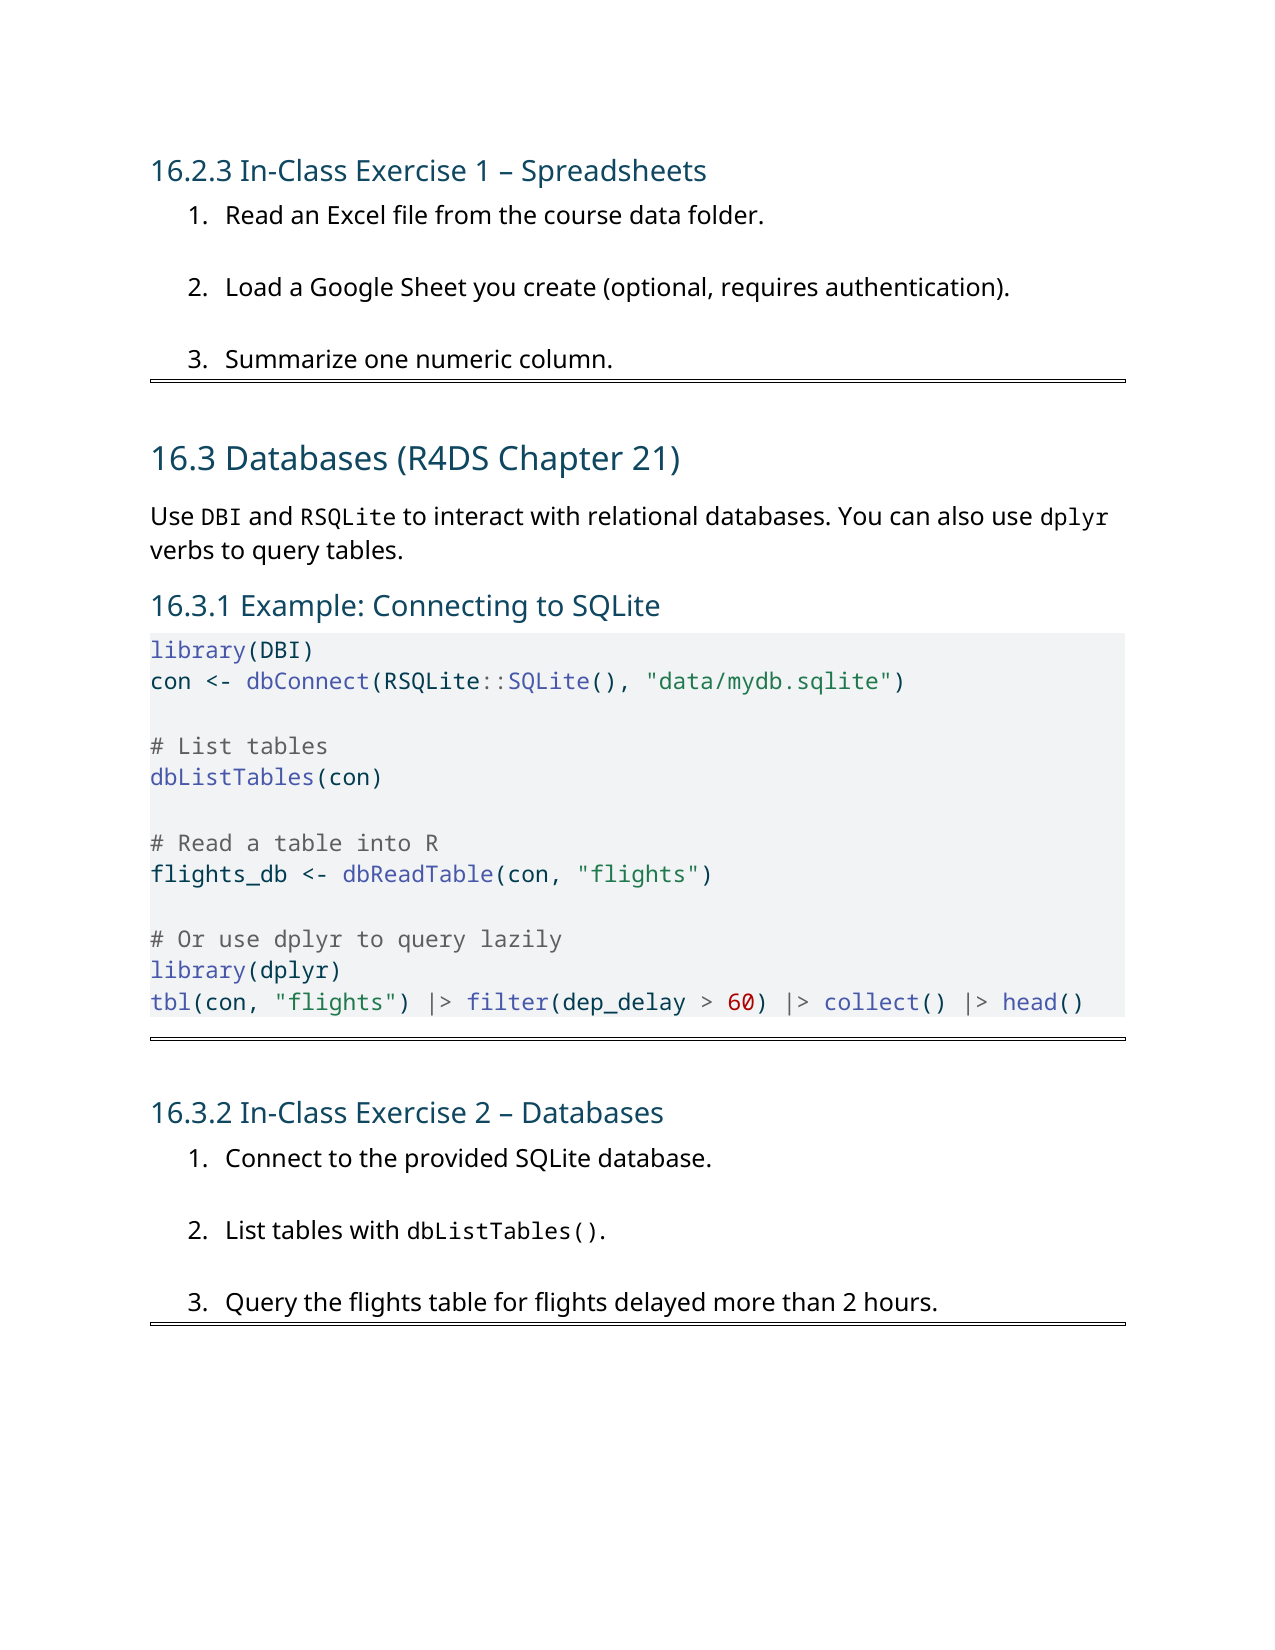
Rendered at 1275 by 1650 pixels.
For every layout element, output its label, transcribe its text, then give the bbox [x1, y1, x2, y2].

list List tables with dbListTables(). [187, 1213, 1125, 1281]
subtitle 16.2.3 In-Class Exercise 1 – Spreadsheets [150, 150, 1125, 190]
subtitle 16.3.2 In-Class Exercise 2 – Databases [150, 1093, 1125, 1132]
subtitle 16.3.1 Example: Connecting to SQLite [150, 586, 1125, 625]
list Connect to the provided SQLite database. [187, 1141, 1125, 1209]
list Query the flights table for flights delayed more than 2 hours. [187, 1284, 1125, 1318]
text library(DBI) con <- dbConnect(RSQLite::SQLite(), "data/mydb.sqlite") # List tables dbListTables(con) # Read a table into R flights_db <- dbReadTable(con, "flights") # Or use dplyr to query lazily library(dplyr) tbl(con, "flights") |> filter(dep_delay > 60) |> collect() |> head() [150, 633, 1125, 1017]
text Use DBI and RSQLite to interact with relational databases. You can also use dplyr verbs to query tables. [150, 499, 1125, 567]
list Summarize one numeric column. [187, 342, 1125, 376]
list Read an Excel file from the course data folder. [187, 198, 1125, 266]
list Load a Google Sheet you create (optional, requires authentication). [187, 270, 1125, 338]
subtitle 16.3 Databases (R4DS Chapter 21) [150, 434, 1125, 480]
